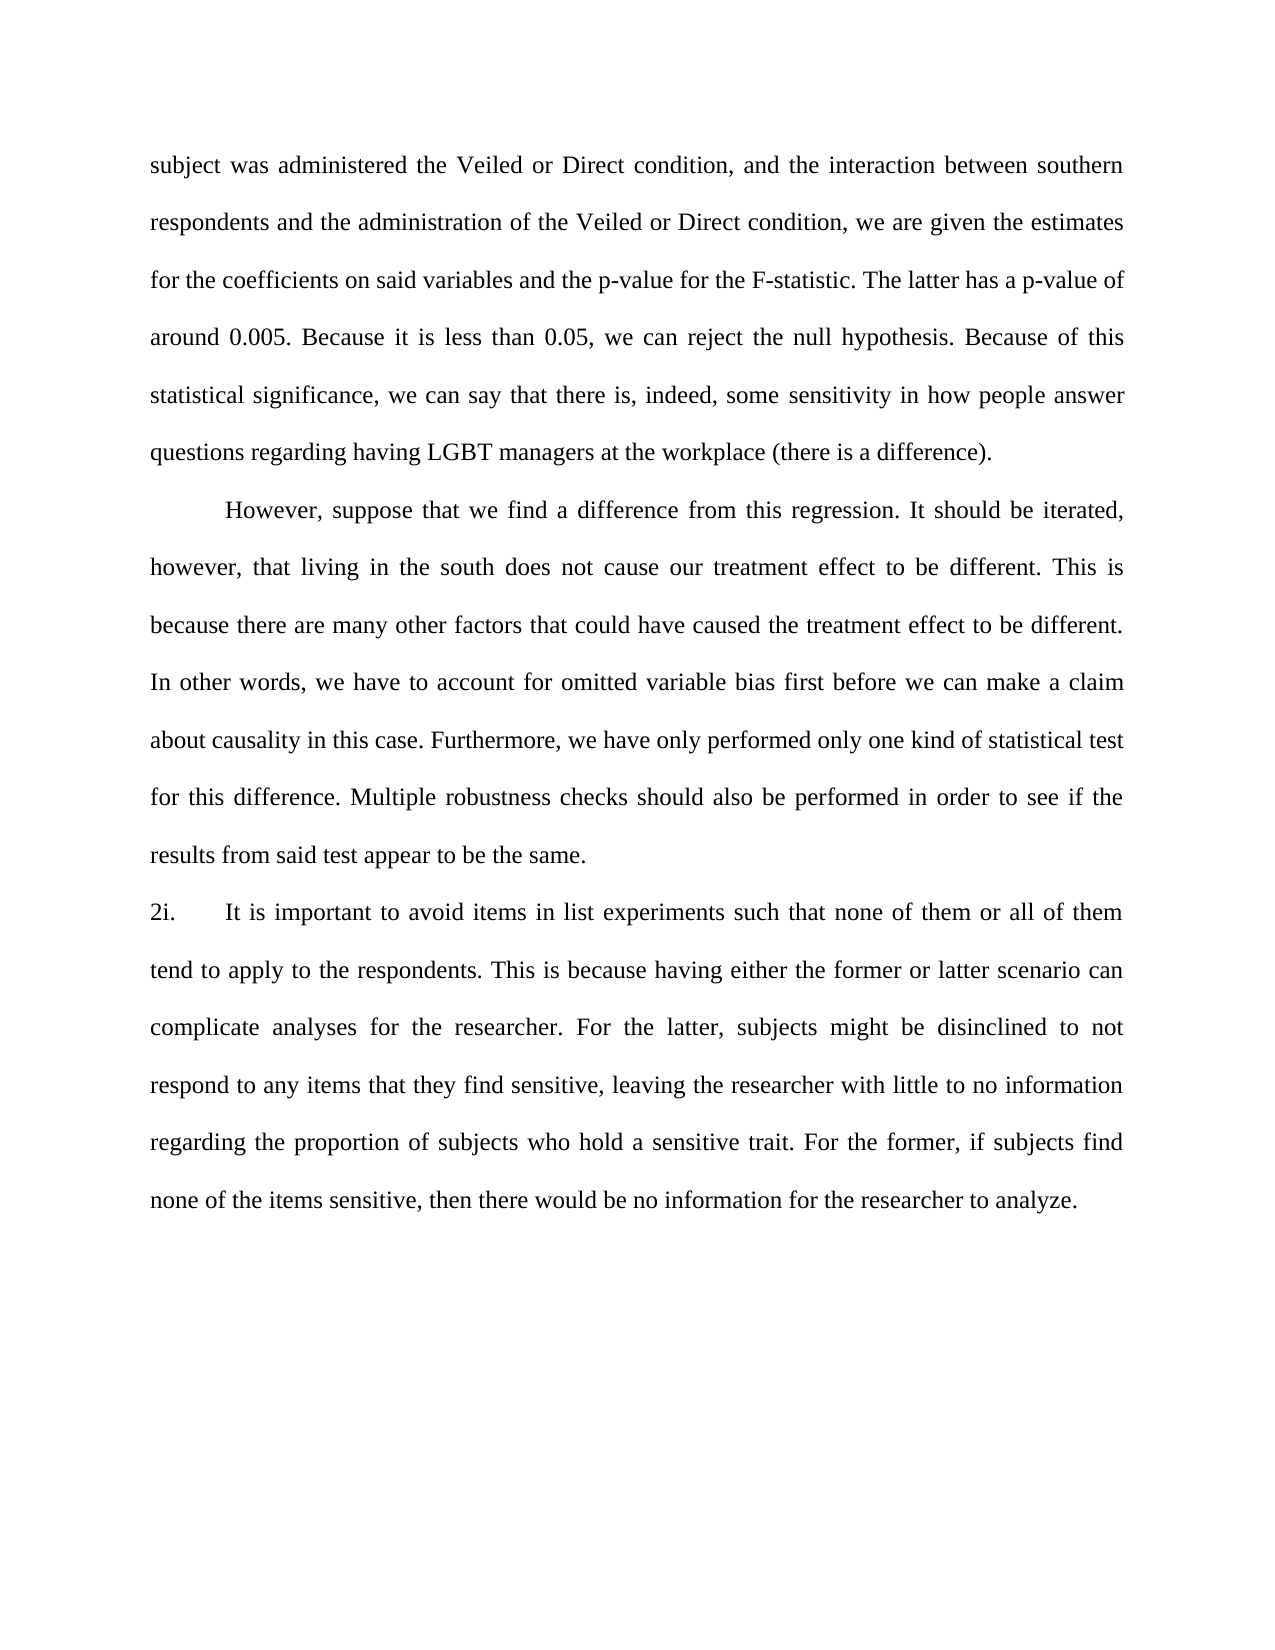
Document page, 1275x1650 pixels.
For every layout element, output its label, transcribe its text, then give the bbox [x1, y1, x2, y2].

text However, suppose that we find a difference from this regression. It should be iterated, however, that living in the south does not cause our treatment effect to be different. This is because there are many other factors that could have caused the treatment effect to be different. In other words, we have to account for omitted variable bias first before we can make a claim about causality in this case. Furthermore, we have only performed only one kind of statistical test for this difference. Multiple robustness checks should also be performed in order to see if the results from said test appear to be the same. [150, 495, 1125, 869]
text 2i. It is important to avoid items in list experiments such that none of them or all of them tend to apply to the respondents. This is because having either the former or latter scenario can complicate analyses for the researcher. For the latter, subjects might be disinclined to not respond to any items that they find sensitive, leaving the researcher with little to no information regarding the proportion of subjects who hold a sensitive trait. For the former, if subjects find none of the items sensitive, then there would be no information for the researcher to analyze. [150, 897, 1125, 1214]
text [150, 150, 1125, 466]
